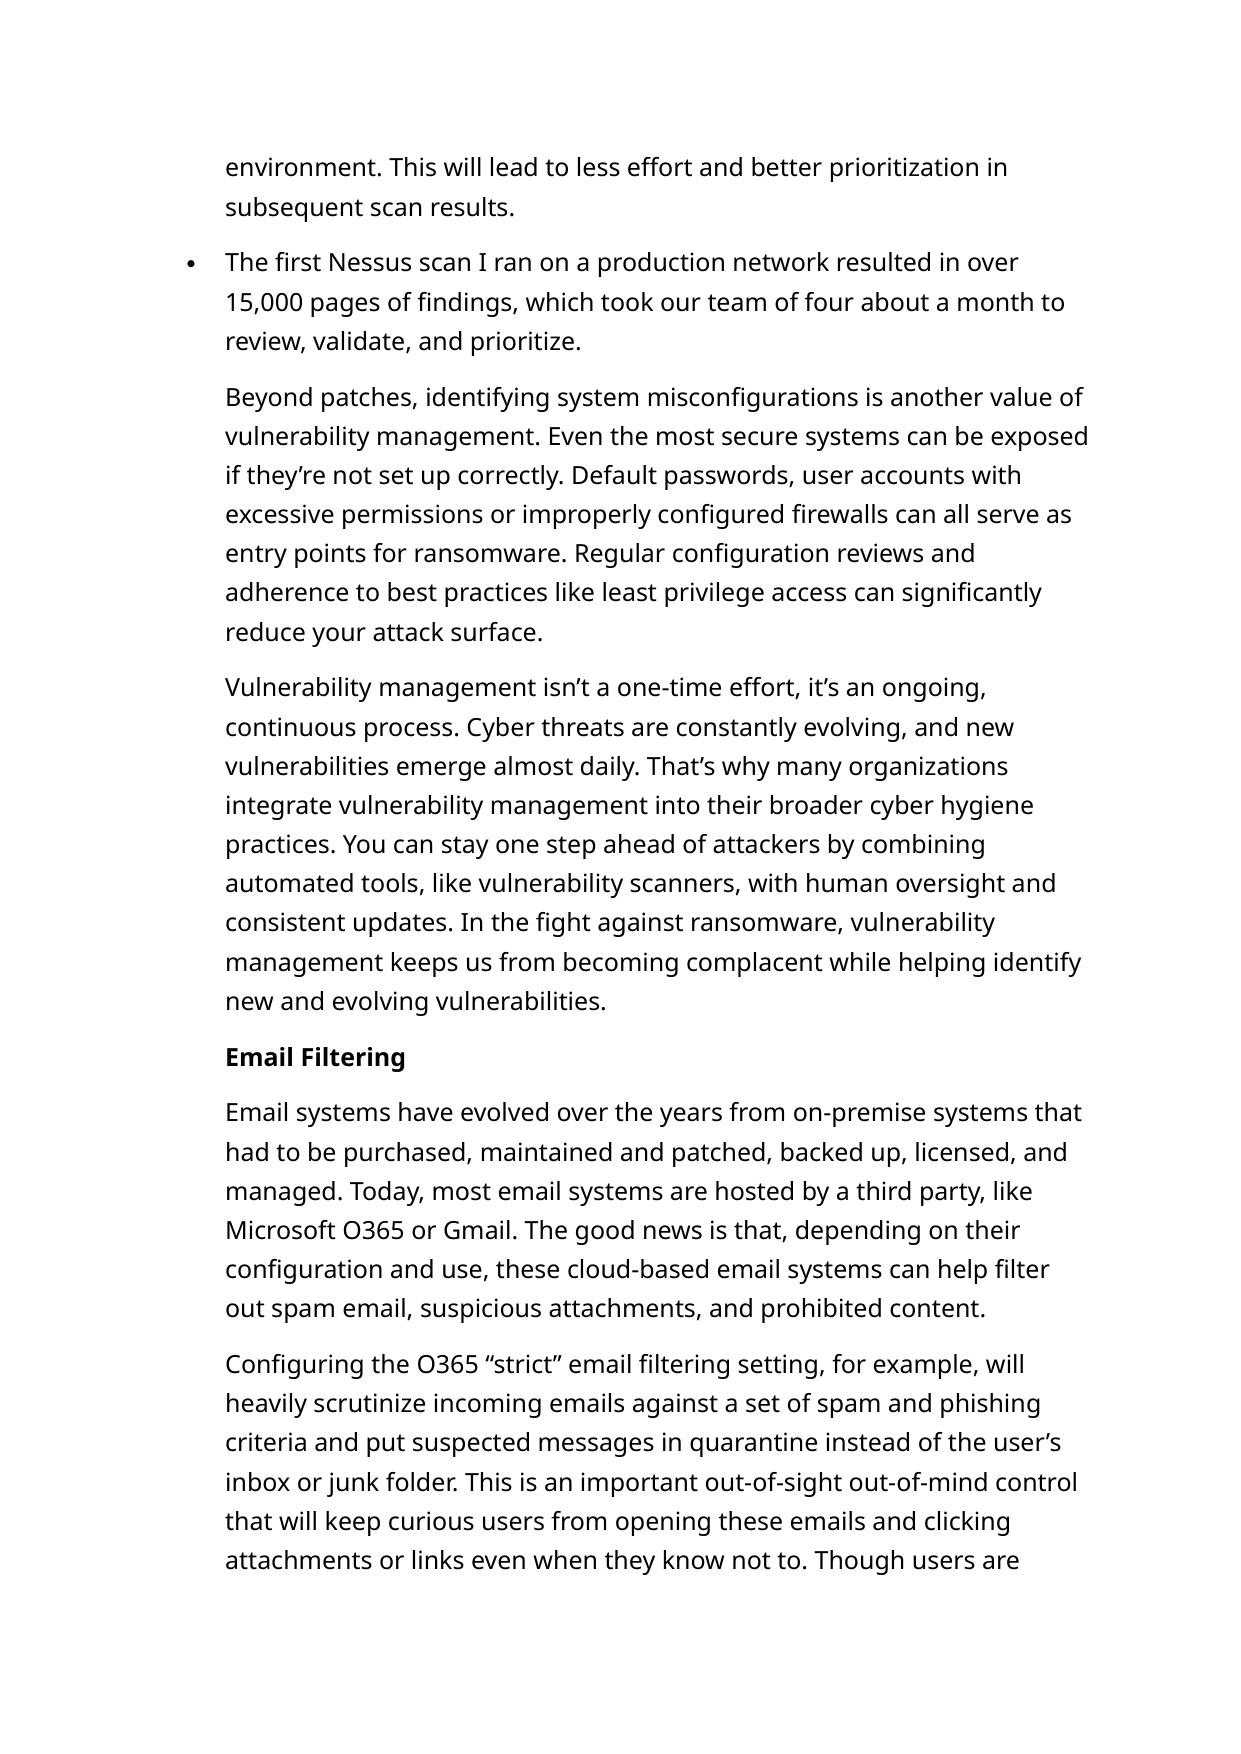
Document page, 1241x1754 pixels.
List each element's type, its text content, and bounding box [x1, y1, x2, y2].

text Email Filtering [225, 1039, 1090, 1073]
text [225, 1347, 1090, 1577]
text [225, 150, 1090, 223]
text Beyond patches, identifying system misconfigurations is another value of vulnerability management. Even the most secure systems can be exposed if they’re not set up correctly. Default passwords, user accounts with excessive permissions or improperly configured firewalls can all serve as entry points for ransomware. Regular configuration reviews and adherence to best practices like least privilege access can significantly reduce your attack surface. [225, 379, 1090, 648]
list The first Nessus scan I ran on a production network resulted in over 15,000 pages of findings, which took our team of four about a month to review, validate, and prioritize. [187, 245, 1090, 357]
text Vulnerability management isn’t a one-time effort, it’s an ongoing, continuous process. Cyber threats are constantly evolving, and new vulnerabilities emerge almost daily. That’s why many organizations integrate vulnerability management into their broader cyber hygiene practices. You can stay one step ahead of attackers by combining automated tools, like vulnerability scanners, with human oversight and consistent updates. In the fight against ransomware, vulnerability management keeps us from becoming complacent while helping identify new and evolving vulnerabilities. [225, 670, 1090, 1017]
text Email systems have evolved over the years from on-premise systems that had to be purchased, maintained and patched, backed up, licensed, and managed. Today, most email systems are hosted by a third party, like Microsoft O365 or Gmail. The good news is that, depending on their configuration and use, these cloud-based email systems can help filter out spam email, suspicious attachments, and prohibited content. [225, 1095, 1090, 1325]
